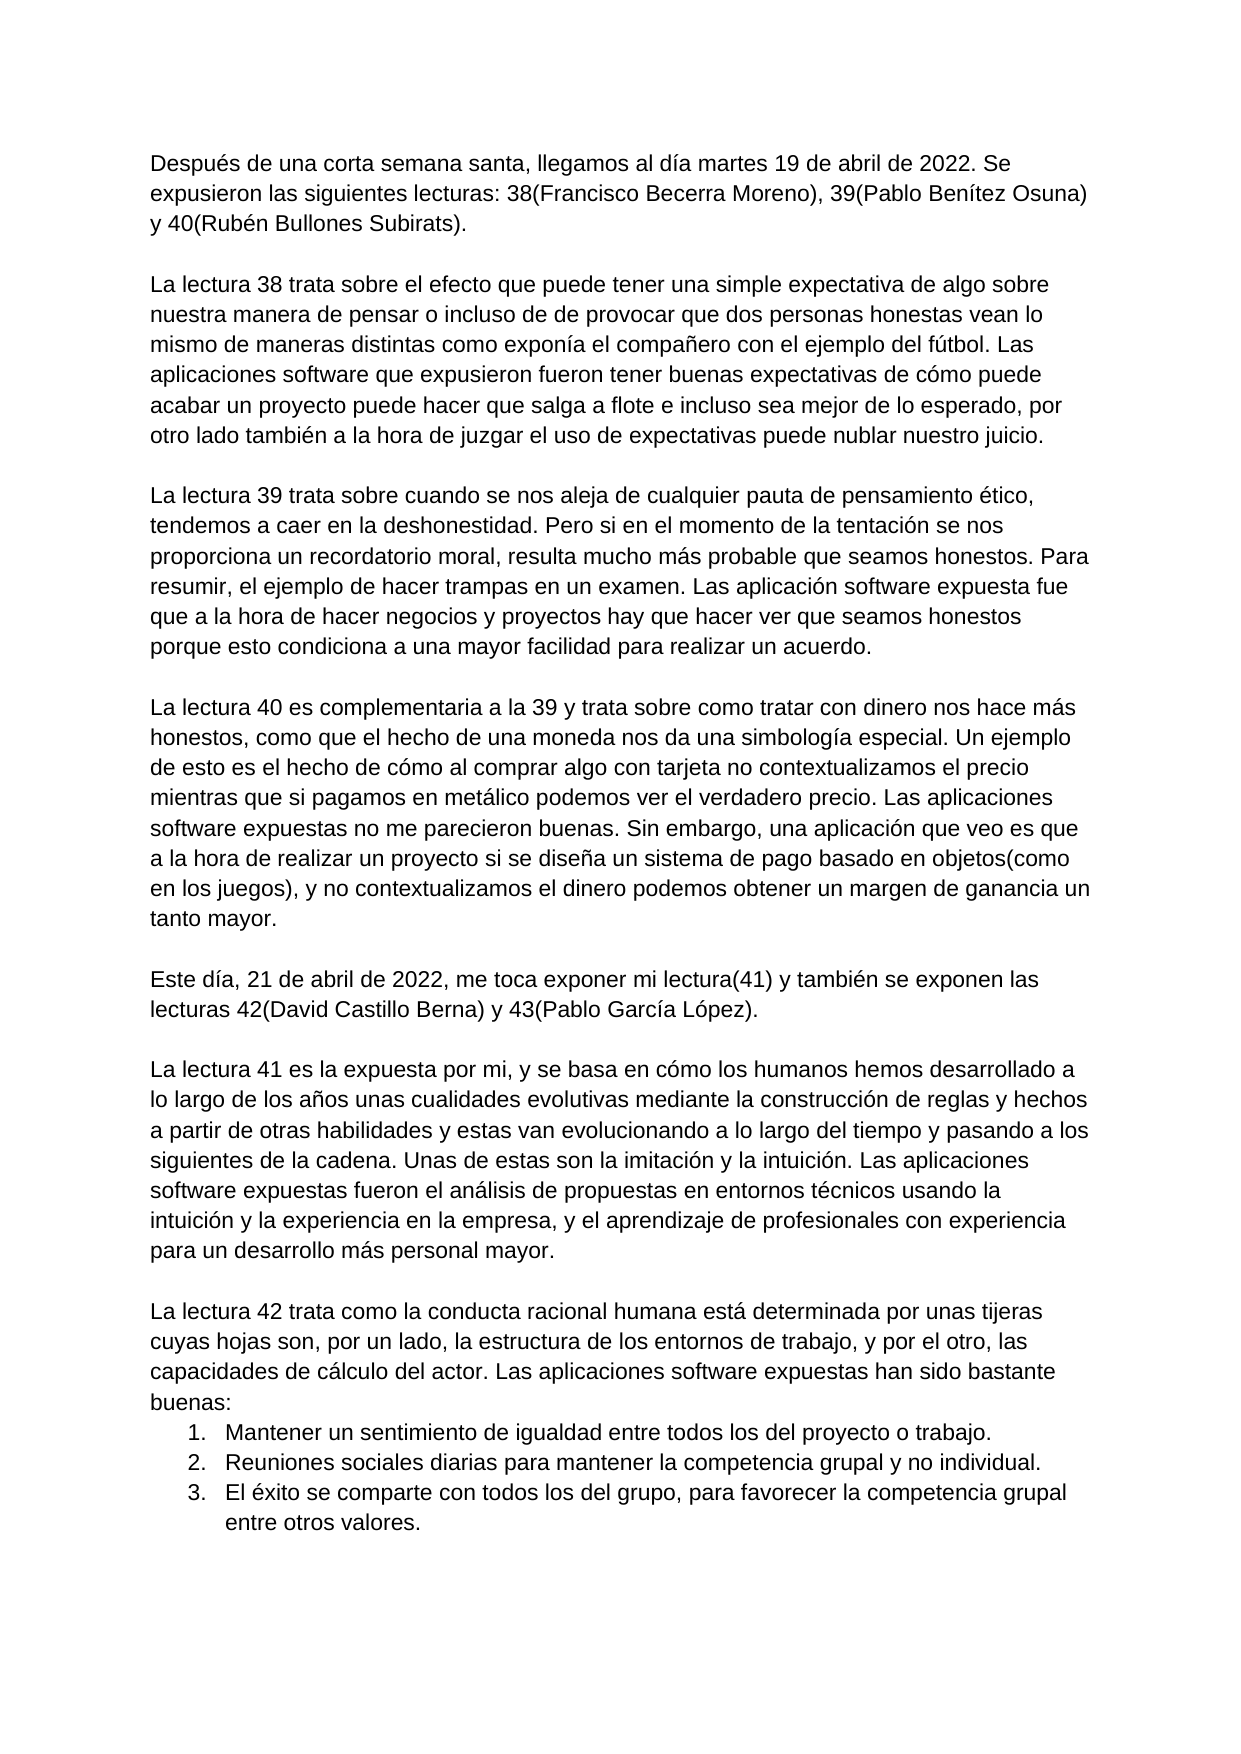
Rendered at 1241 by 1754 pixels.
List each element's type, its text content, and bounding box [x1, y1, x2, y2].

text Después de una corta semana santa, llegamos al día martes 19 de abril de 2022. Se expusieron las siguientes lecturas: 38(Francisco Becerra Moreno), 39(Pablo Benítez Osuna) y 40(Rubén Bullones Subirats). [150, 150, 1090, 237]
text Este día, 21 de abril de 2022, me toca exponer mi lectura(41) y también se exponen las lecturas 42(David Castillo Berna) y 43(Pablo García López). [150, 966, 1090, 1022]
list El éxito se comparte con todos los del grupo, para favorecer la competencia grupal entre otros valores. [187, 1479, 1090, 1536]
list Reuniones sociales diarias para mantener la competencia grupal y no individual. [187, 1449, 1090, 1475]
text La lectura 39 trata sobre cuando se nos aleja de cualquier pauta de pensamiento ético, tendemos a caer en la deshonestidad. Pero si en el momento de la tentación se nos proporciona un recordatorio moral, resulta mucho más probable que seamos honestos. Para resumir, el ejemplo de hacer trampas en un examen. Las aplicación software expuesta fue que a la hora de hacer negocios y proyectos hay que hacer ver que seamos honestos porque esto condiciona a una mayor facilidad para realizar un acuerdo. [150, 482, 1090, 660]
list Mantener un sentimiento de igualdad entre todos los del proyecto o trabajo. [187, 1419, 1090, 1445]
text La lectura 38 trata sobre el efecto que puede tener una simple expectativa de algo sobre nuestra manera de pensar o incluso de de provocar que dos personas honestas vean lo mismo de maneras distintas como exponía el compañero con el ejemplo del fútbol. Las aplicaciones software que expusieron fueron tener buenas expectativas de cómo puede acabar un proyecto puede hacer que salga a flote e incluso sea mejor de lo esperado, por otro lado también a la hora de juzgar el uso de expectativas puede nublar nuestro juicio. [150, 271, 1090, 448]
text La lectura 41 es la expuesta por mi, y se basa en cómo los humanos hemos desarrollado a lo largo de los años unas cualidades evolutivas mediante la construcción de reglas y hechos a partir de otras habilidades y estas van evolucionando a lo largo del tiempo y pasando a los siguientes de la cadena. Unas de estas son la imitación y la intuición. Las aplicaciones software expuestas fueron el análisis de propuestas en entornos técnicos usando la intuición y la experiencia en la empresa, y el aprendizaje de profesionales con experiencia para un desarrollo más personal mayor. [150, 1056, 1090, 1264]
text La lectura 40 es complementaria a la 39 y trata sobre como tratar con dinero nos hace más honestos, como que el hecho de una moneda nos da una simbología especial. Un ejemplo de esto es el hecho de cómo al comprar algo con tarjeta no contextualizamos el precio mientras que si pagamos en metálico podemos ver el verdadero precio. Las aplicaciones software expuestas no me parecieron buenas. Sin embargo, una aplicación que veo es que a la hora de realizar un proyecto si se diseña un sistema de pago basado en objetos(como en los juegos), y no contextualizamos el dinero podemos obtener un margen de ganancia un tanto mayor. [150, 694, 1090, 932]
text La lectura 42 trata como la conducta racional humana está determinada por unas tijeras cuyas hojas son, por un lado, la estructura de los entornos de trabajo, y por el otro, las capacidades de cálculo del actor. Las aplicaciones software expuestas han sido bastante buenas: [150, 1298, 1090, 1415]
